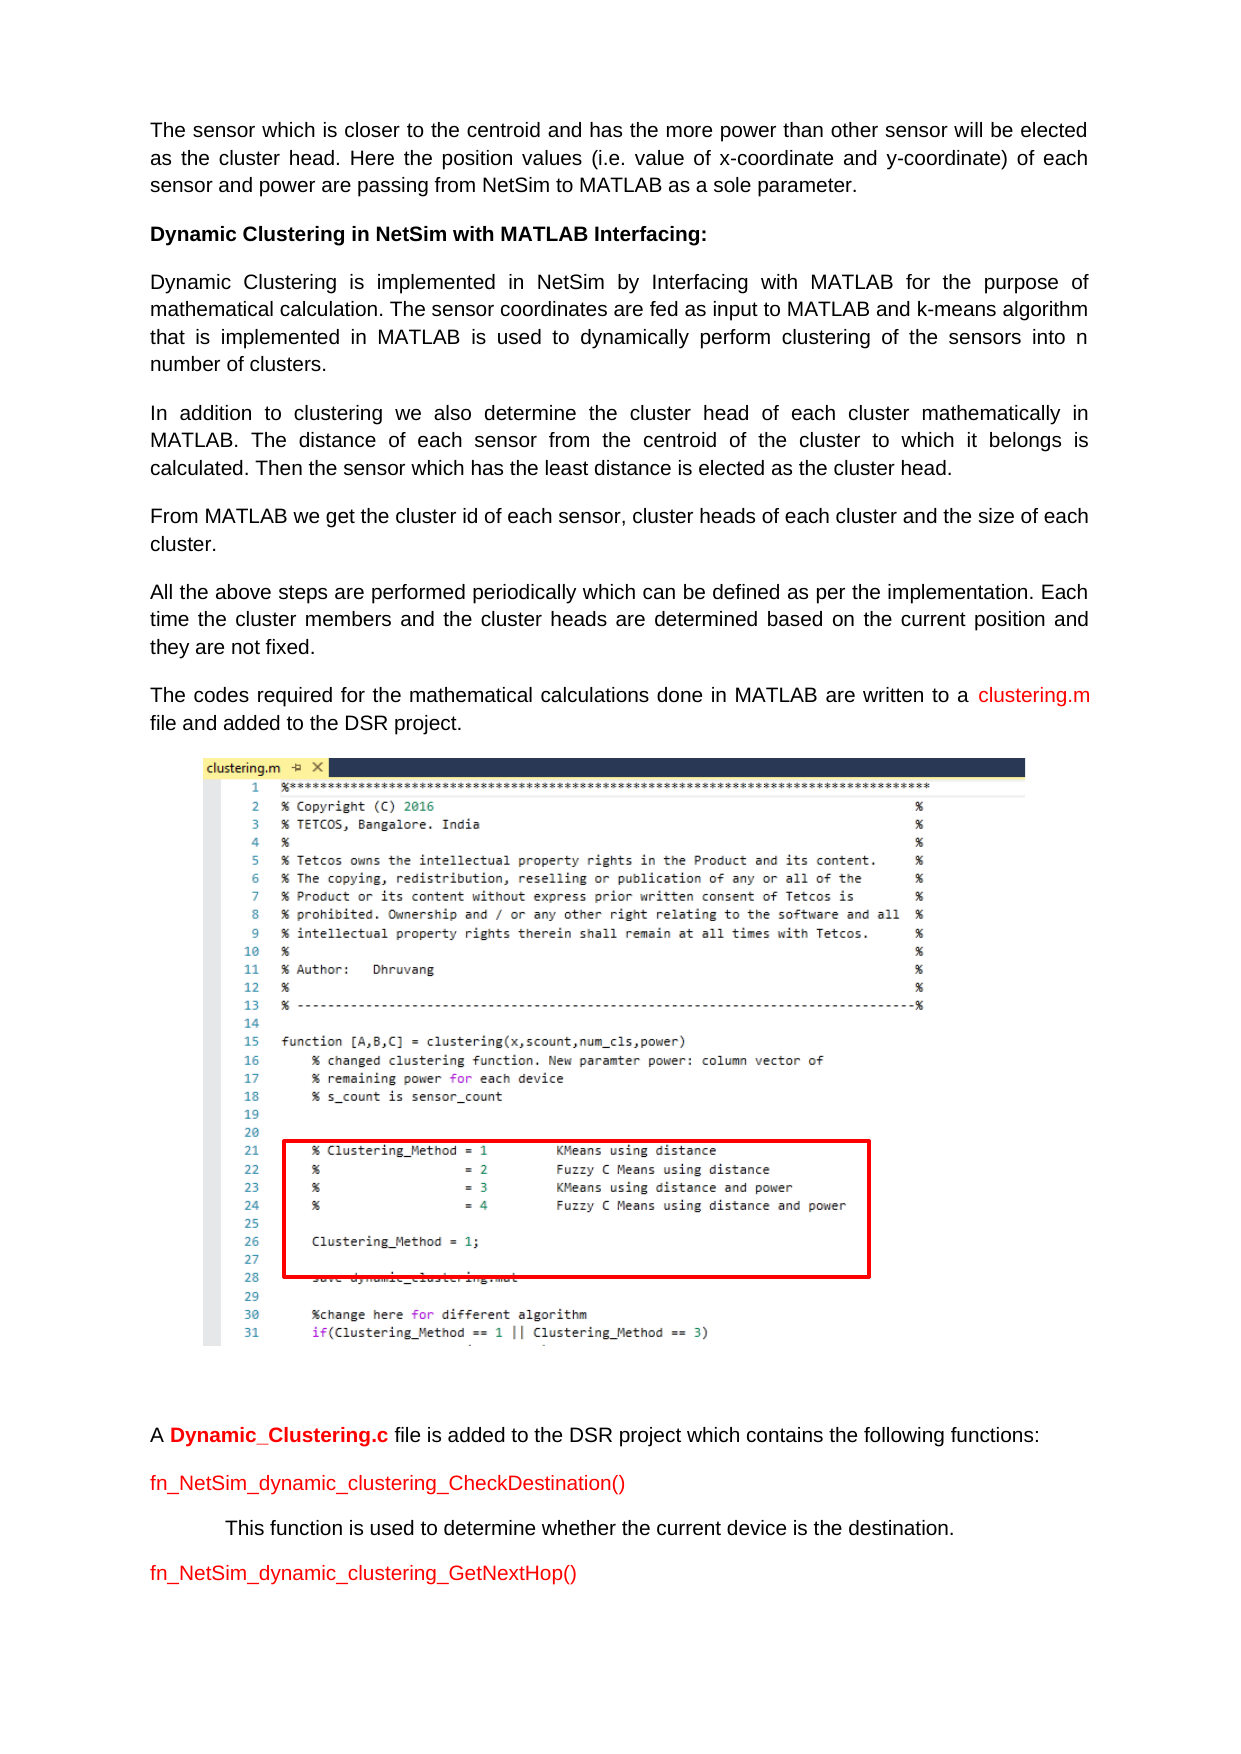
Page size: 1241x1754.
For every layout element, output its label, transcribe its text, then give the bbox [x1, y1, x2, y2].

text Dynamic Clustering is implemented in NetSim by Interfacing with MATLAB for the purpose of mathematical calculation. The sensor coordinates are fed as input to MATLAB and k-means algorithm that is implemented in MATLAB is used to dynamically perform clustering of the sensors into n number of clusters. [150, 270, 1090, 376]
text The sensor which is closer to the centroid and has the more power than other sensor will be elected as the cluster head. Here the position values (i.e. value of x-coordinate and y-coordinate) of each sensor and power are passing from NetSim to MATLAB as a sole parameter. [150, 118, 1090, 197]
text fn_NetSim_dynamic_clustering_CheckDestination() [150, 1471, 1090, 1495]
picture [203, 758, 1025, 1346]
text In addition to clustering we also determine the cluster head of each cluster mathematically in MATLAB. The distance of each sensor from the centroid of the cluster to which it belongs is calculated. Then the sensor which has the least distance is elected as the cluster head. [150, 401, 1090, 479]
text From MATLAB we get the cluster id of each sensor, cluster heads of each cluster and the size of each cluster. [150, 504, 1090, 555]
text All the above steps are performed periodically which can be defined as per the implementation. Each time the cluster members and the cluster heads are determined based on the current position and they are not fixed. [150, 580, 1090, 659]
text The codes required for the mathematical calculations done in MATLAB are written to a clustering.m file and added to the DSR project. [150, 683, 1090, 734]
text Dynamic Clustering in NetSim with MATLAB Interfacing: [150, 221, 1090, 245]
text fn_NetSim_dynamic_clustering_GetNextHop() [150, 1560, 1090, 1584]
text This function is used to determine whether the current device is the destination. [150, 1516, 1090, 1539]
text A Dynamic_Clustering.c file is added to the DSR project which contains the following functions: [150, 1422, 1090, 1446]
